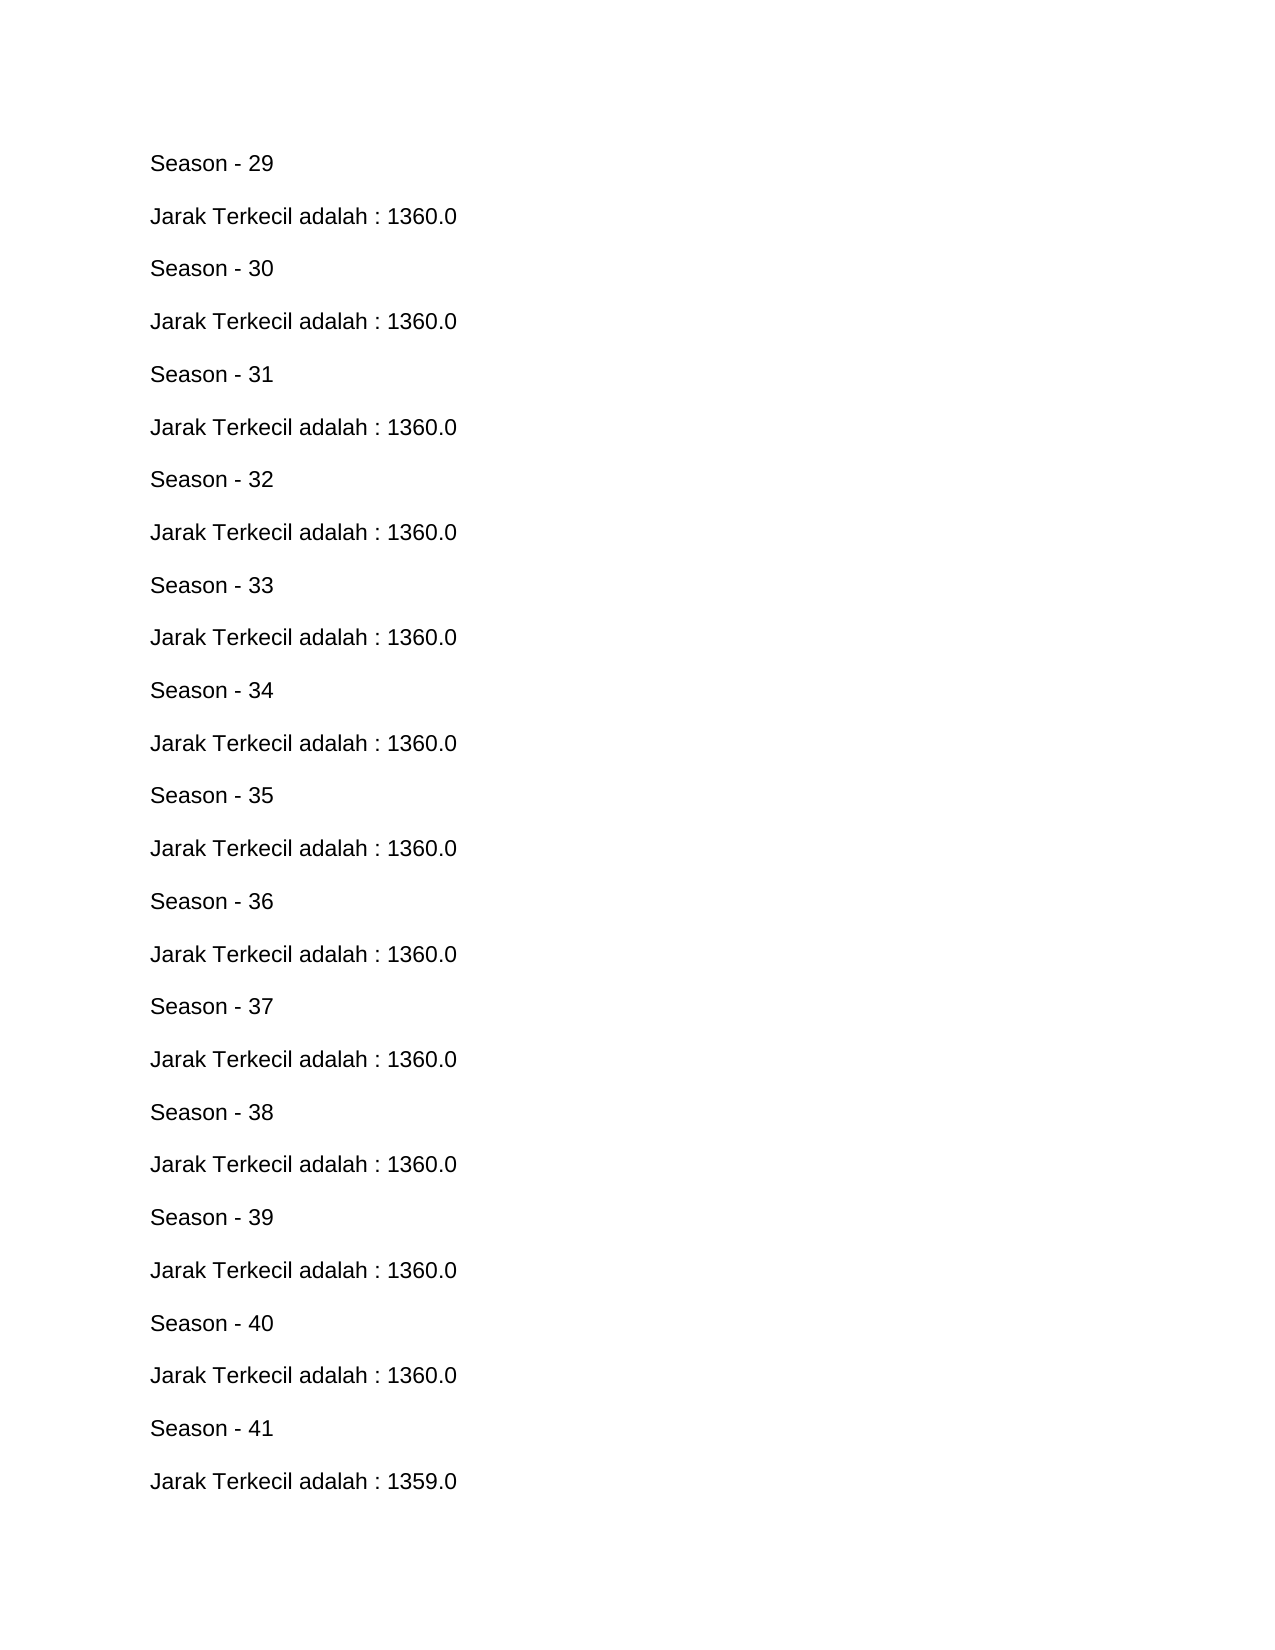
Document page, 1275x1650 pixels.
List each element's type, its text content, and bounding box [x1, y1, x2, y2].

text Season - 37 [150, 993, 1125, 1020]
text Jarak Terkecil adalah : 1360.0 [150, 730, 1125, 756]
text Jarak Terkecil adalah : 1360.0 [150, 519, 1125, 545]
text Season - 32 [150, 466, 1125, 493]
text Jarak Terkecil adalah : 1360.0 [150, 1046, 1125, 1072]
text Season - 33 [150, 572, 1125, 598]
text Season - 29 [150, 150, 1125, 176]
text Jarak Terkecil adalah : 1359.0 [150, 1468, 1125, 1494]
text Jarak Terkecil adalah : 1360.0 [150, 941, 1125, 967]
text Jarak Terkecil adalah : 1360.0 [150, 835, 1125, 862]
text Jarak Terkecil adalah : 1360.0 [150, 1151, 1125, 1178]
text Season - 31 [150, 361, 1125, 387]
text Season - 39 [150, 1204, 1125, 1231]
text Jarak Terkecil adalah : 1360.0 [150, 203, 1125, 229]
text Jarak Terkecil adalah : 1360.0 [150, 308, 1125, 334]
text Jarak Terkecil adalah : 1360.0 [150, 624, 1125, 651]
text Jarak Terkecil adalah : 1360.0 [150, 1362, 1125, 1389]
text Season - 40 [150, 1309, 1125, 1336]
text Season - 41 [150, 1415, 1125, 1441]
text Season - 35 [150, 782, 1125, 809]
text Season - 30 [150, 255, 1125, 282]
text Jarak Terkecil adalah : 1360.0 [150, 1257, 1125, 1283]
text Season - 34 [150, 677, 1125, 703]
text Season - 36 [150, 888, 1125, 914]
text Jarak Terkecil adalah : 1360.0 [150, 413, 1125, 440]
text Season - 38 [150, 1099, 1125, 1125]
